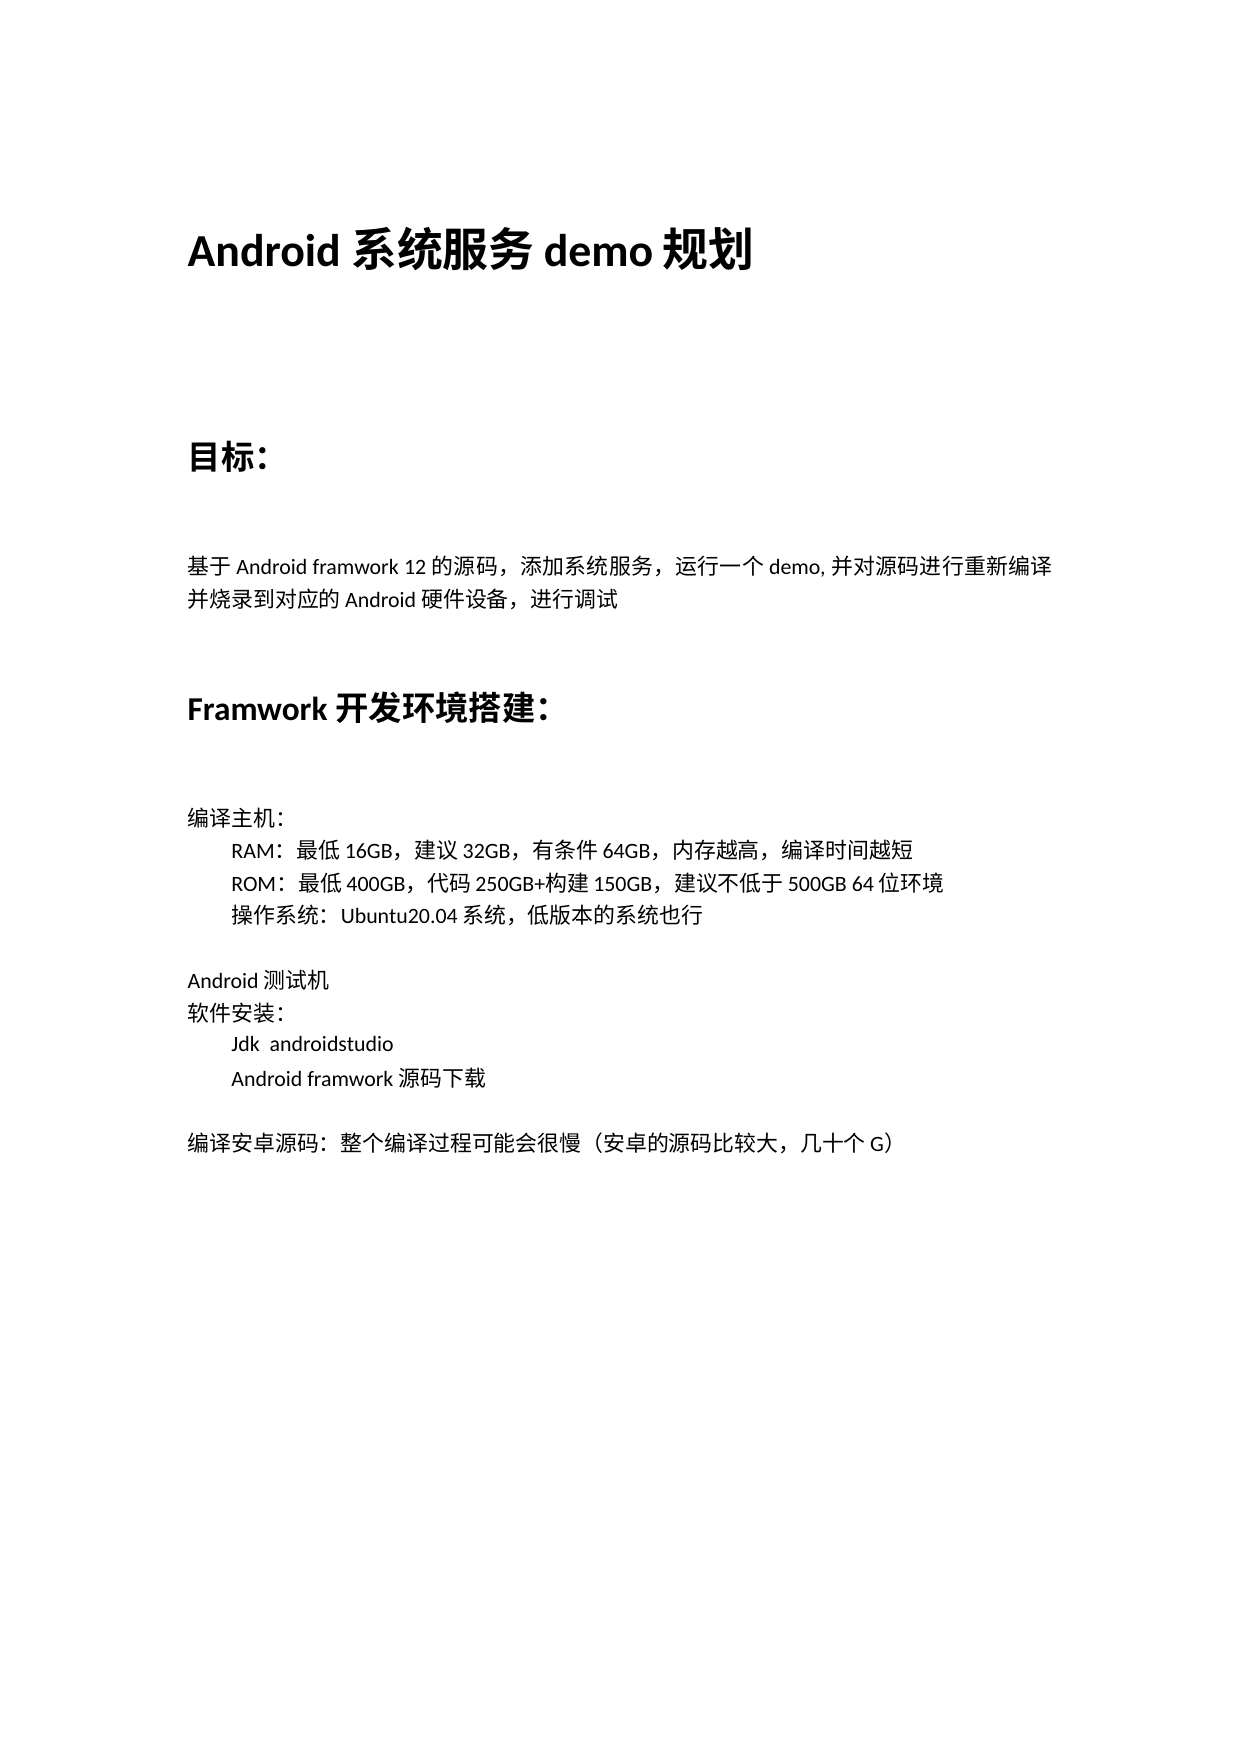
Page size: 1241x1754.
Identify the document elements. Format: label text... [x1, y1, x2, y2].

list 编译主机： [187, 800, 1053, 833]
list 编译安卓源码：整个编译过程可能会很慢（安卓的源码比较大，几十个G） [187, 1125, 1053, 1158]
list 操作系统：Ubuntu20.04系统，低版本的系统也行 [187, 898, 1053, 930]
list 基于Android framwork 12 的源码，添加系统服务，运行一个demo, 并对源码进行重新编译，并烧录到对应的Android 硬件设备，进行调试 [187, 549, 1053, 614]
list Jdk androidstudio [187, 1028, 1053, 1060]
subtitle Android 系统服务demo规划 [187, 197, 1053, 295]
subtitle Framwork 开发环境搭建： [187, 673, 1053, 738]
list Android framwork 源码下载 [187, 1060, 1053, 1093]
list Android 测试机 [187, 963, 1053, 995]
list ROM：最低400GB，代码250GB+构建150GB，建议不低于500GB 64位环境 [187, 865, 1053, 898]
list RAM：最低16GB，建议32GB，有条件64GB，内存越高，编译时间越短 [187, 833, 1053, 865]
list 软件安装： [187, 995, 1053, 1028]
subtitle 目标： [187, 422, 1053, 487]
